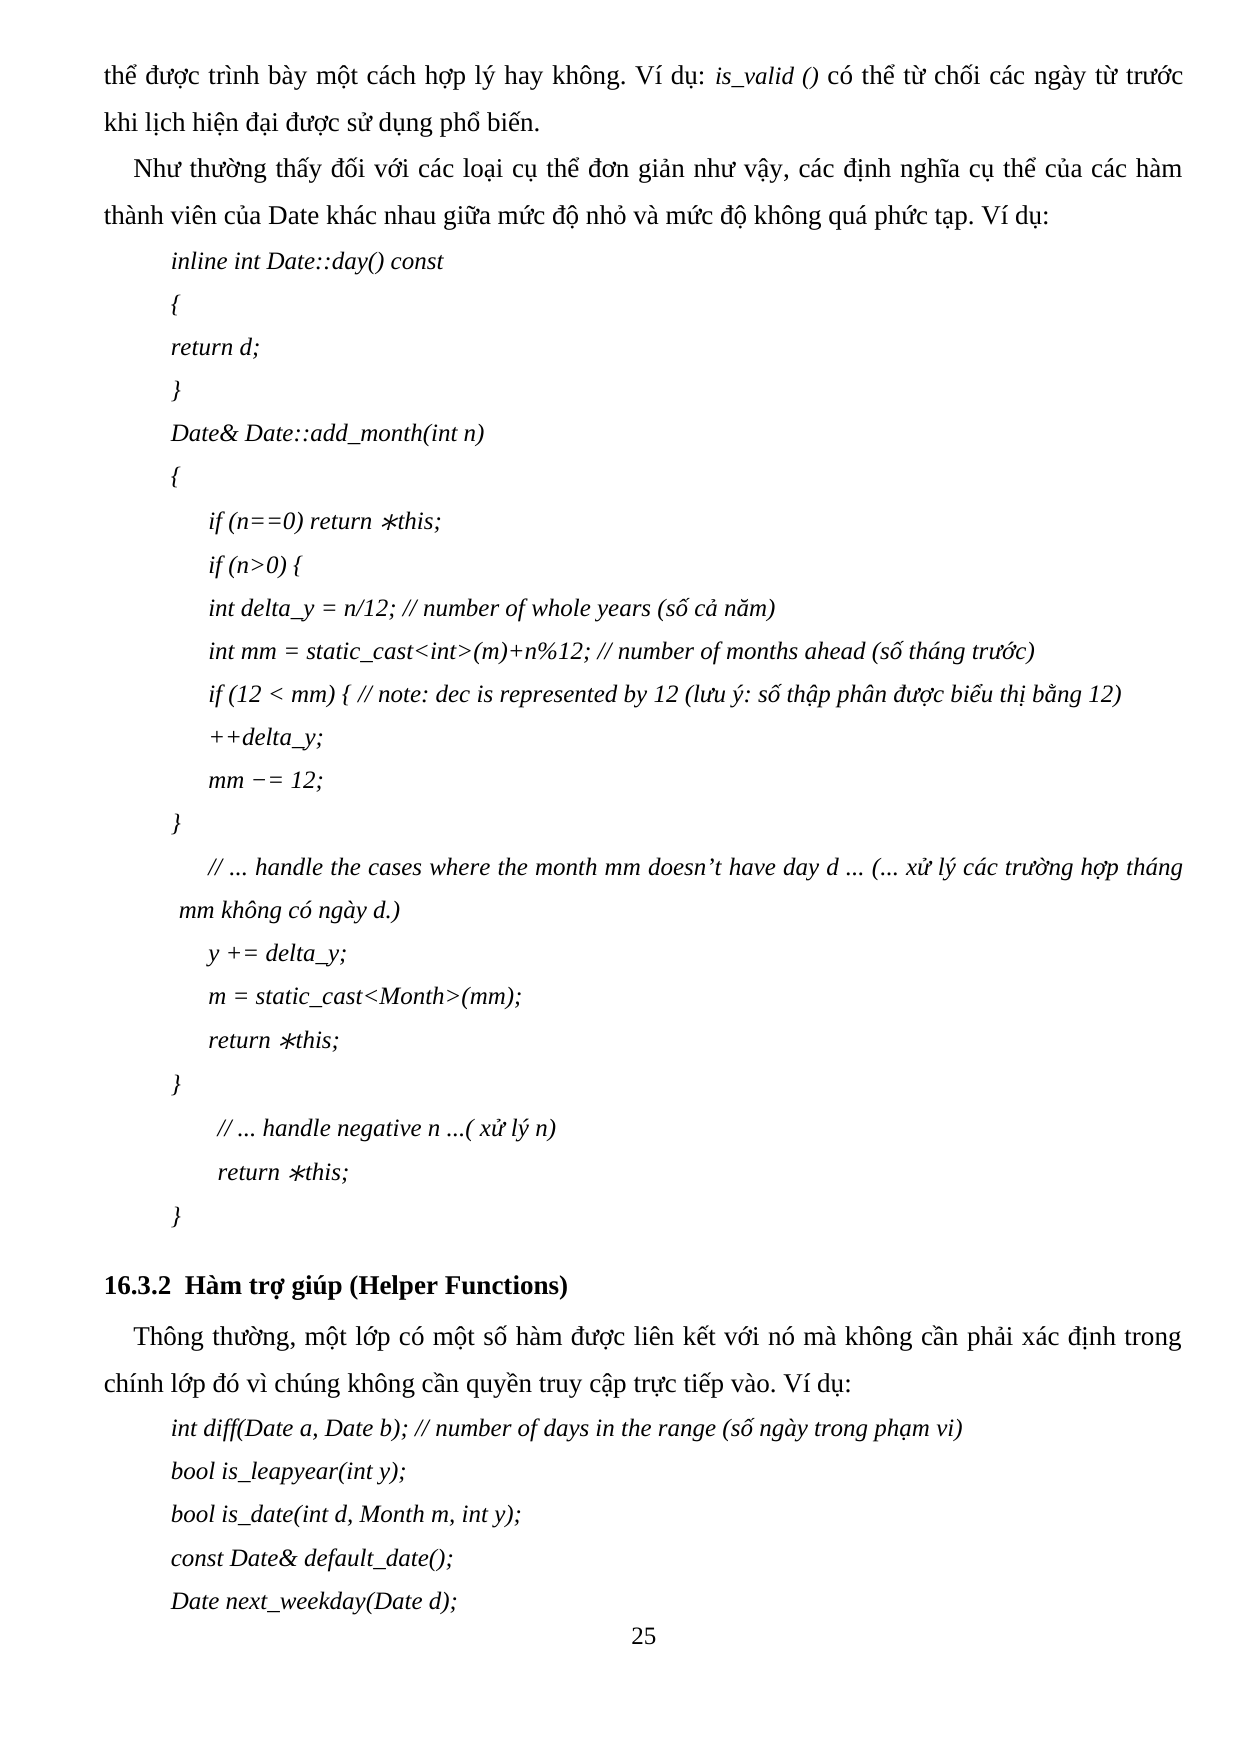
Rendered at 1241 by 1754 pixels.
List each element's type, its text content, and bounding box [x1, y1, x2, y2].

text } [141, 375, 1184, 404]
text if (12 < mm) { // note: dec is represented by 12 (lưu ý: số thập phân được biểu thị bằng 12) [178, 679, 1184, 708]
text return ∗this; [178, 1024, 1184, 1054]
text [103, 59, 1184, 137]
text // ... handle the cases where the month mm doesn’t have day d ... (... xử lý các trường hợp tháng mm không có ngày d.) [178, 852, 1184, 923]
text // ... handle negative n ...( xử lý n) [188, 1113, 1184, 1141]
text y += delta_y; [178, 938, 1184, 967]
text { [141, 461, 1184, 490]
text { [141, 289, 1184, 318]
text if (n>0) { [178, 550, 1184, 578]
text } [141, 1201, 1184, 1230]
text inline int Date::day() const [141, 246, 1184, 274]
text m = static_cast<Month>(mm); [178, 981, 1184, 1010]
text bool is_date(int d, Month m, int y); [141, 1499, 1184, 1528]
text bool is_leapyear(int y); [141, 1456, 1184, 1485]
text Date next_weekday(Date d); [141, 1586, 1184, 1614]
text } [141, 1069, 1184, 1098]
text Thông thường, một lớp có một số hàm được liên kết với nó mà không cần phải xác định trong chính lớp đó vì chúng không cần quyền truy cập trực tiếp vào. Ví dụ: [103, 1320, 1184, 1398]
text const Date& default_date(); [141, 1543, 1184, 1571]
text return ∗this; [188, 1156, 1184, 1186]
text int mm = static_cast<int>(m)+n%12; // number of months ahead (số tháng trước) [178, 636, 1184, 665]
text } [141, 808, 1184, 837]
subtitle 16.3.2 Hàm trợ giúp (Helper Functions) [103, 1269, 1184, 1300]
text Date& Date::add_month(int n) [141, 418, 1184, 447]
text ++delta_y; [178, 722, 1184, 751]
text return d; [141, 332, 1184, 361]
text Như thường thấy đối với các loại cụ thể đơn giản như vậy, các định nghĩa cụ thể của các hàm thành viên của Date khác nhau giữa mức độ nhỏ và mức độ không quá phức tạp. Ví dụ: [103, 152, 1184, 230]
text mm −= 12; [178, 765, 1184, 794]
text int diff(Date a, Date b); // number of days in the range (số ngày trong phạm vi) [141, 1413, 1184, 1442]
text int delta_y = n/12; // number of whole years (số cả năm) [178, 593, 1184, 622]
text if (n==0) return ∗this; [178, 504, 1184, 535]
